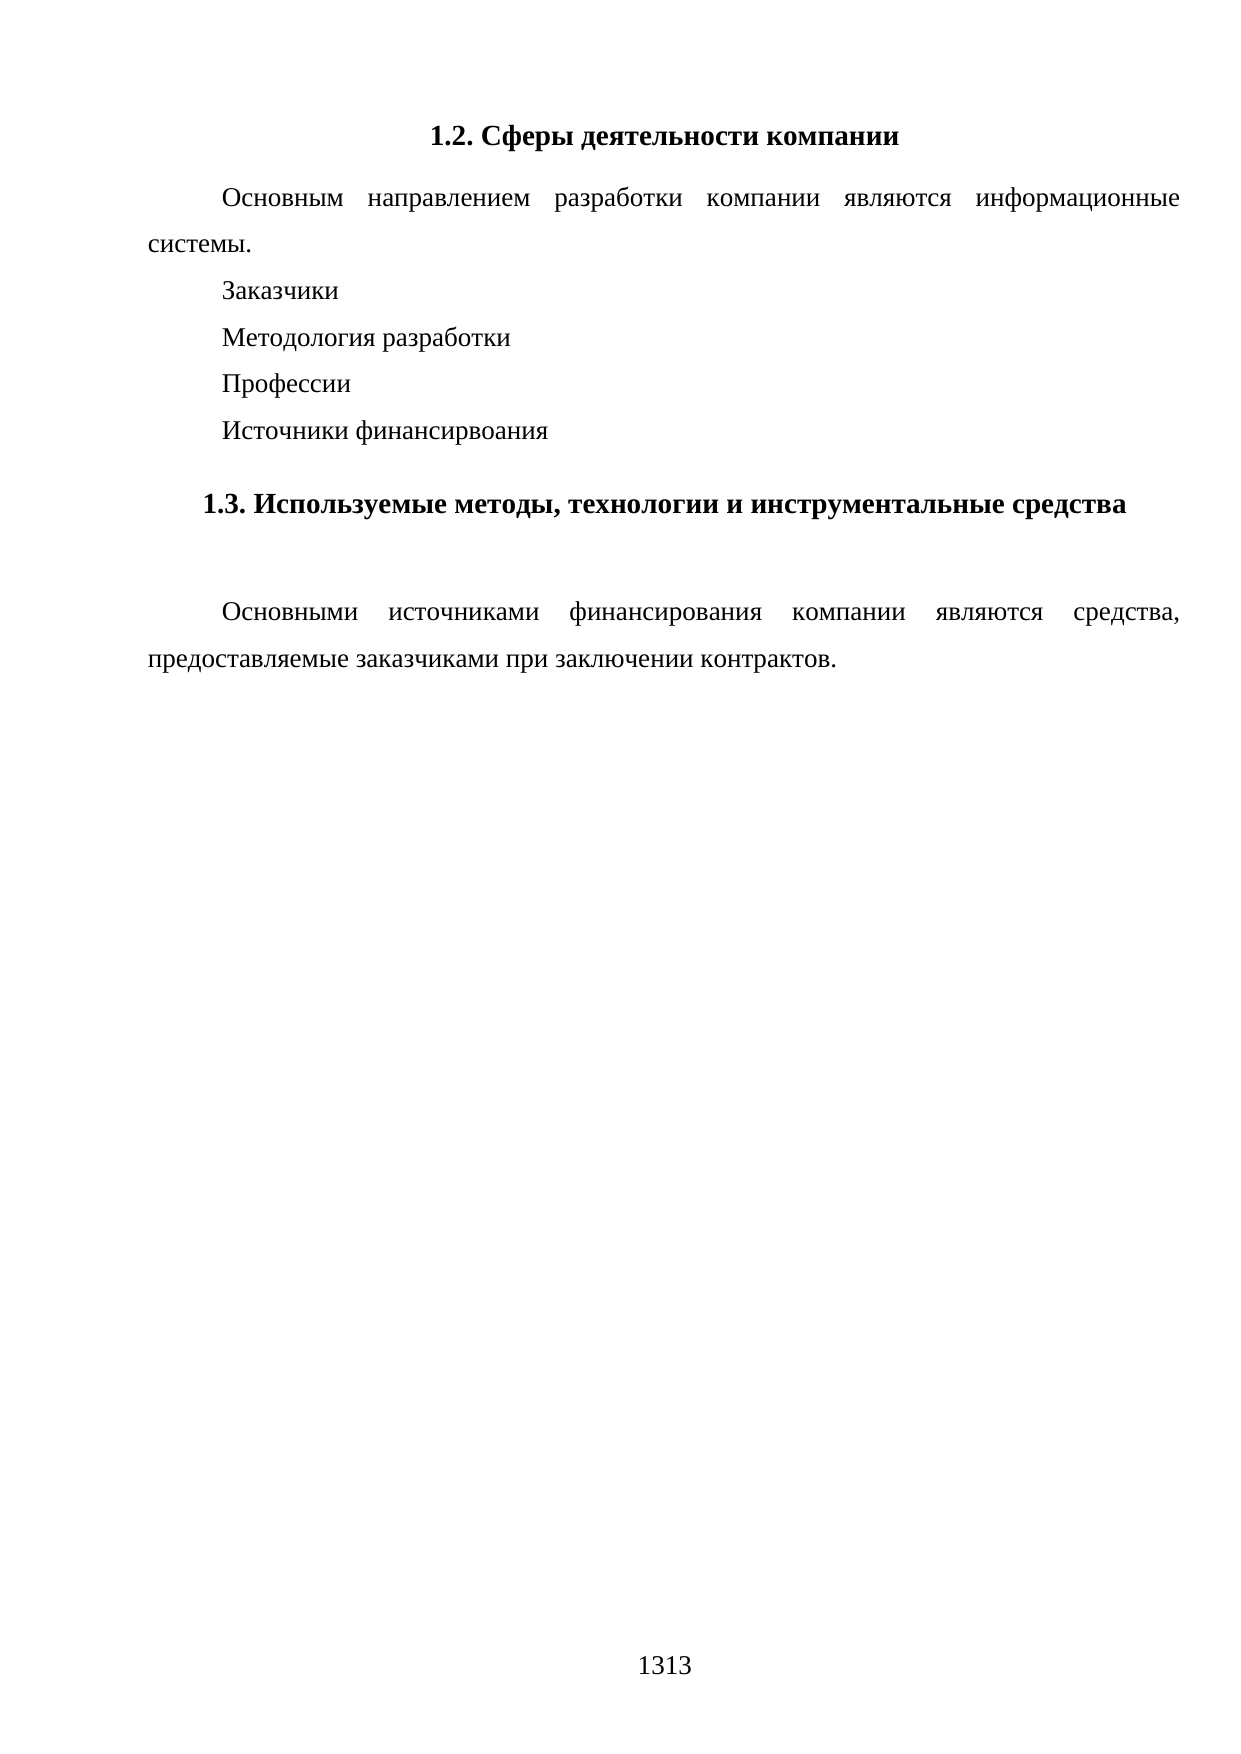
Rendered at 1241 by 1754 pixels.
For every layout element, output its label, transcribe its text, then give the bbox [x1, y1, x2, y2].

text Основным направлением разработки компании являются информационные системы. [148, 181, 1181, 259]
text Используемые методы, технологии и инструментальные средства [148, 486, 1181, 519]
text Сферы деятельности компании [148, 118, 1181, 152]
text Профессии [148, 368, 1181, 399]
text Заказчики [148, 274, 1181, 305]
text Основными источниками финансирования компании являются средства, предоставляемые заказчиками при заключении контрактов. [148, 595, 1181, 673]
text Источники финансирвоания [148, 414, 1181, 445]
text Методология разработки [148, 321, 1181, 352]
